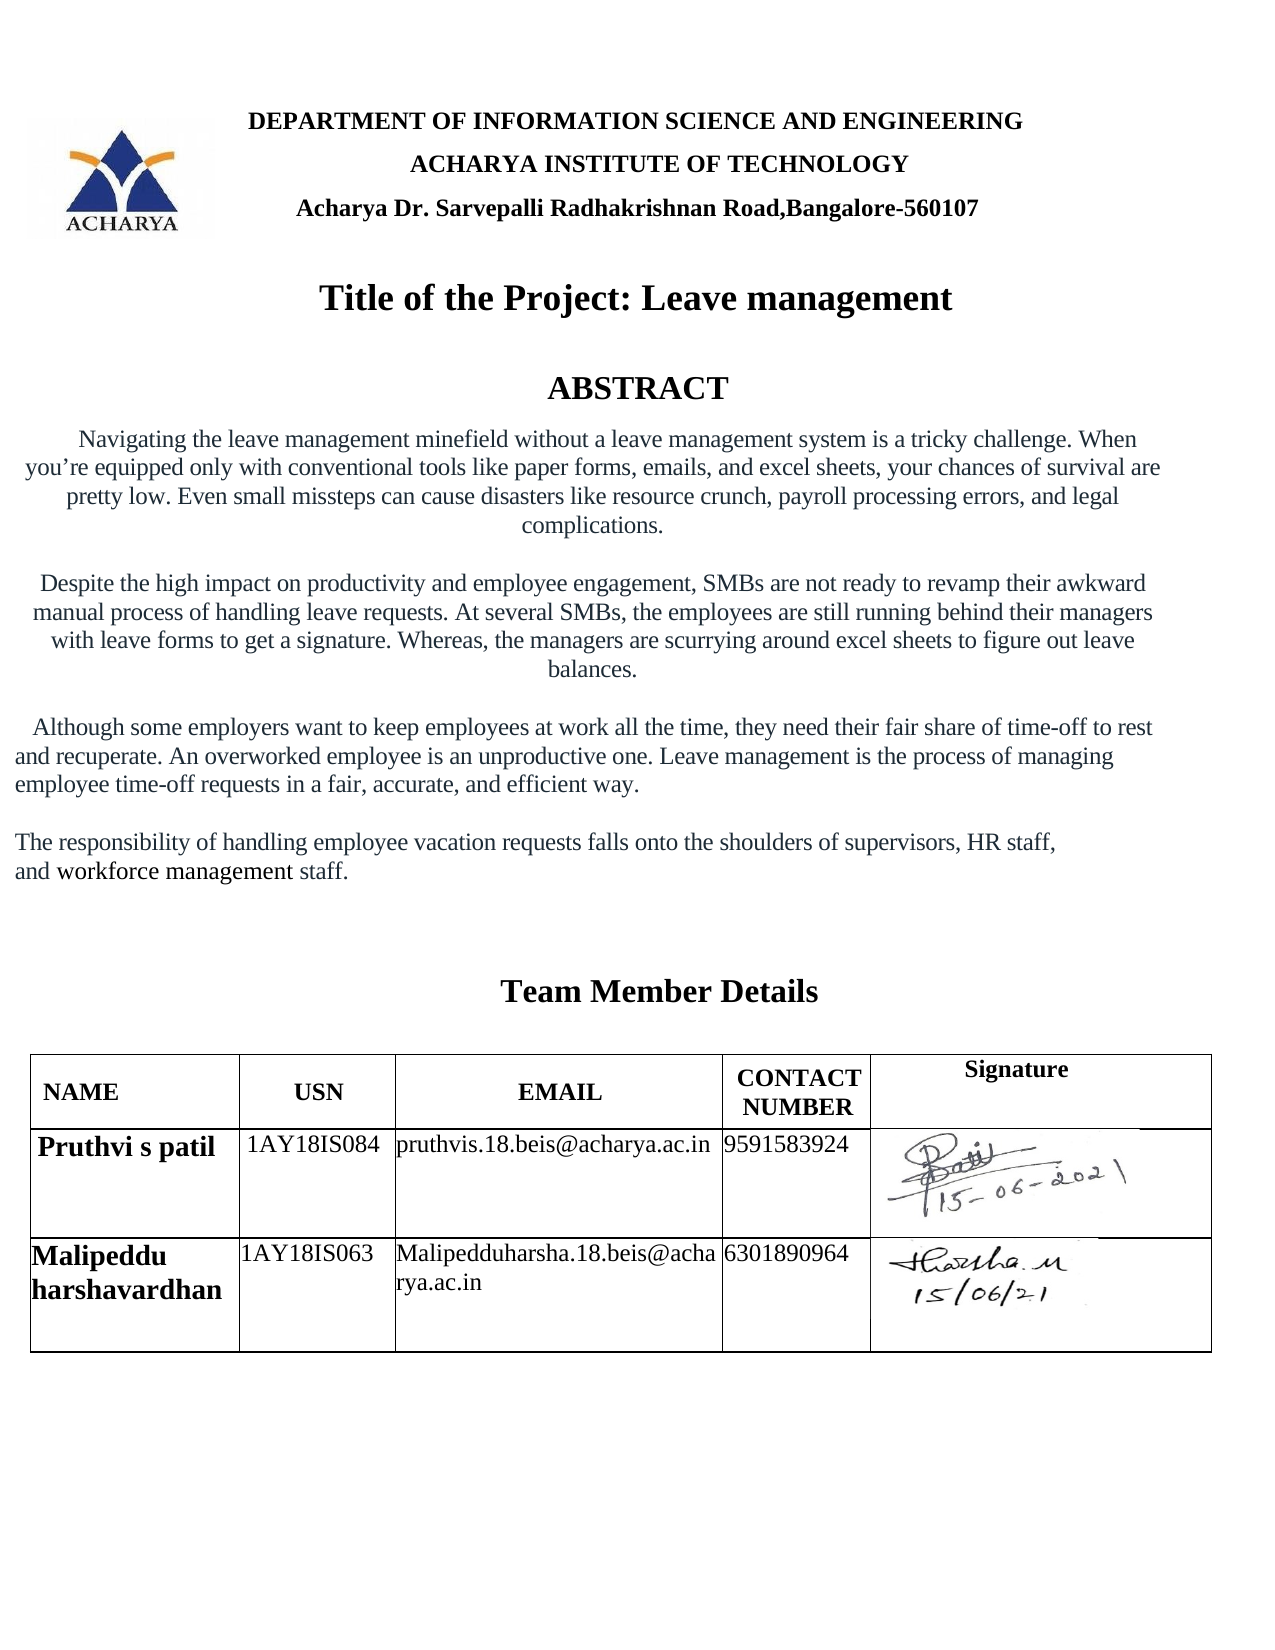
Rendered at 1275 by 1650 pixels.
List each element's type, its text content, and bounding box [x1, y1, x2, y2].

subtitle Team Member Details [500, 972, 1171, 1010]
table_header USN [240, 1055, 395, 1128]
picture [26, 118, 216, 239]
table_cell Malipeddu harshavardhan [31, 1239, 239, 1351]
table_cell Malipedduharsha.18.beis@acharya.ac.in [396, 1239, 722, 1351]
subtitle DEPARTMENT OF INFORMATION SCIENCE AND ENGINEERING ACHARYA INSTITUTE OF TECHNOLOGY [248, 106, 1026, 178]
subtitle ABSTRACT [294, 368, 982, 406]
table_header CONTACT NUMBER [723, 1055, 870, 1128]
table_cell 1AY18IS063 [240, 1239, 395, 1351]
picture [870, 1238, 1099, 1319]
table_cell 9591583924 [723, 1130, 870, 1237]
title Title of the Project: Leave management [291, 275, 981, 318]
picture [870, 1129, 1140, 1237]
table_header EMAIL [396, 1055, 722, 1128]
text Although some employers want to keep employees at work all the time, they need their fair share of time-off to rest and recuperate. An overworked employee is an unproductive one. Leave management is the process of managing employee time-off requests in a fair, accurate, and efficient way. [14, 712, 1171, 798]
text Acharya Dr. Sarvepalli Radhakrishnan Road,Bangalore-560107 [294, 193, 981, 222]
table_cell 6301890964 [723, 1239, 870, 1351]
table_cell [871, 1239, 1211, 1351]
table_cell pruthvis.18.beis@acharya.ac.in [396, 1130, 722, 1237]
table_cell Pruthvi s patil [31, 1130, 239, 1237]
table_header Signature [871, 1055, 1211, 1128]
text The responsibility of handling employee vacation requests falls onto the shoulders of supervisors, HR staff, and workforce management staff. [14, 827, 1171, 885]
table_cell 1AY18IS084 [240, 1130, 395, 1237]
table_header NAME [31, 1055, 239, 1128]
text Despite the high impact on productivity and employee engagement, SMBs are not ready to revamp their awkward manual process of handling leave requests. At several SMBs, the employees are still running behind their managers with leave forms to get a signature. Whereas, the managers are scurrying around excel sheets to figure out leave balances. [14, 568, 1171, 683]
text Navigating the leave management minefield without a leave management system is a tricky challenge. When you’re equipped only with conventional tools like paper forms, emails, and excel sheets, your chances of survival are pretty low. Even small missteps can cause disasters like resource crunch, payroll processing errors, and legal complications. [14, 424, 1171, 539]
table_cell [1140, 1130, 1211, 1237]
